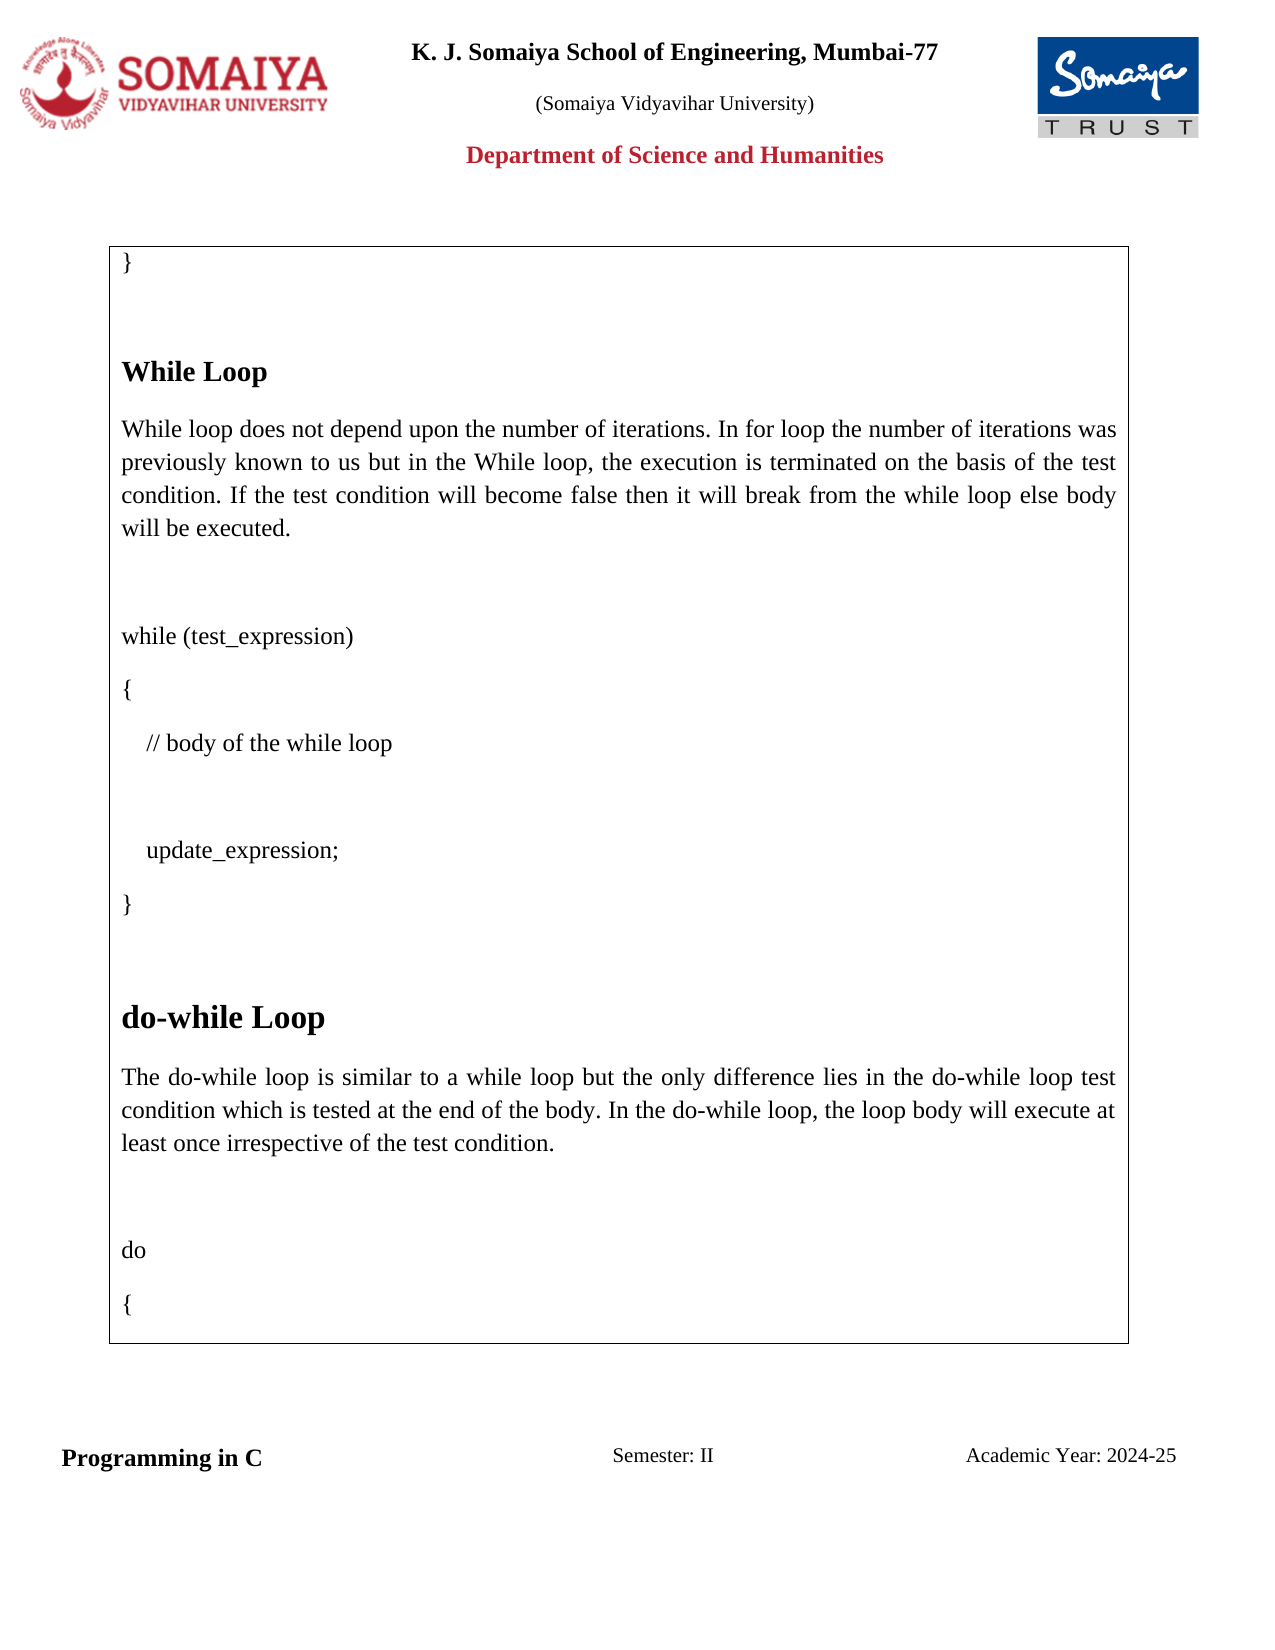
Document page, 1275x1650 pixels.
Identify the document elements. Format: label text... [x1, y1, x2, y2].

picture [1037, 37, 1199, 138]
picture [20, 37, 328, 130]
